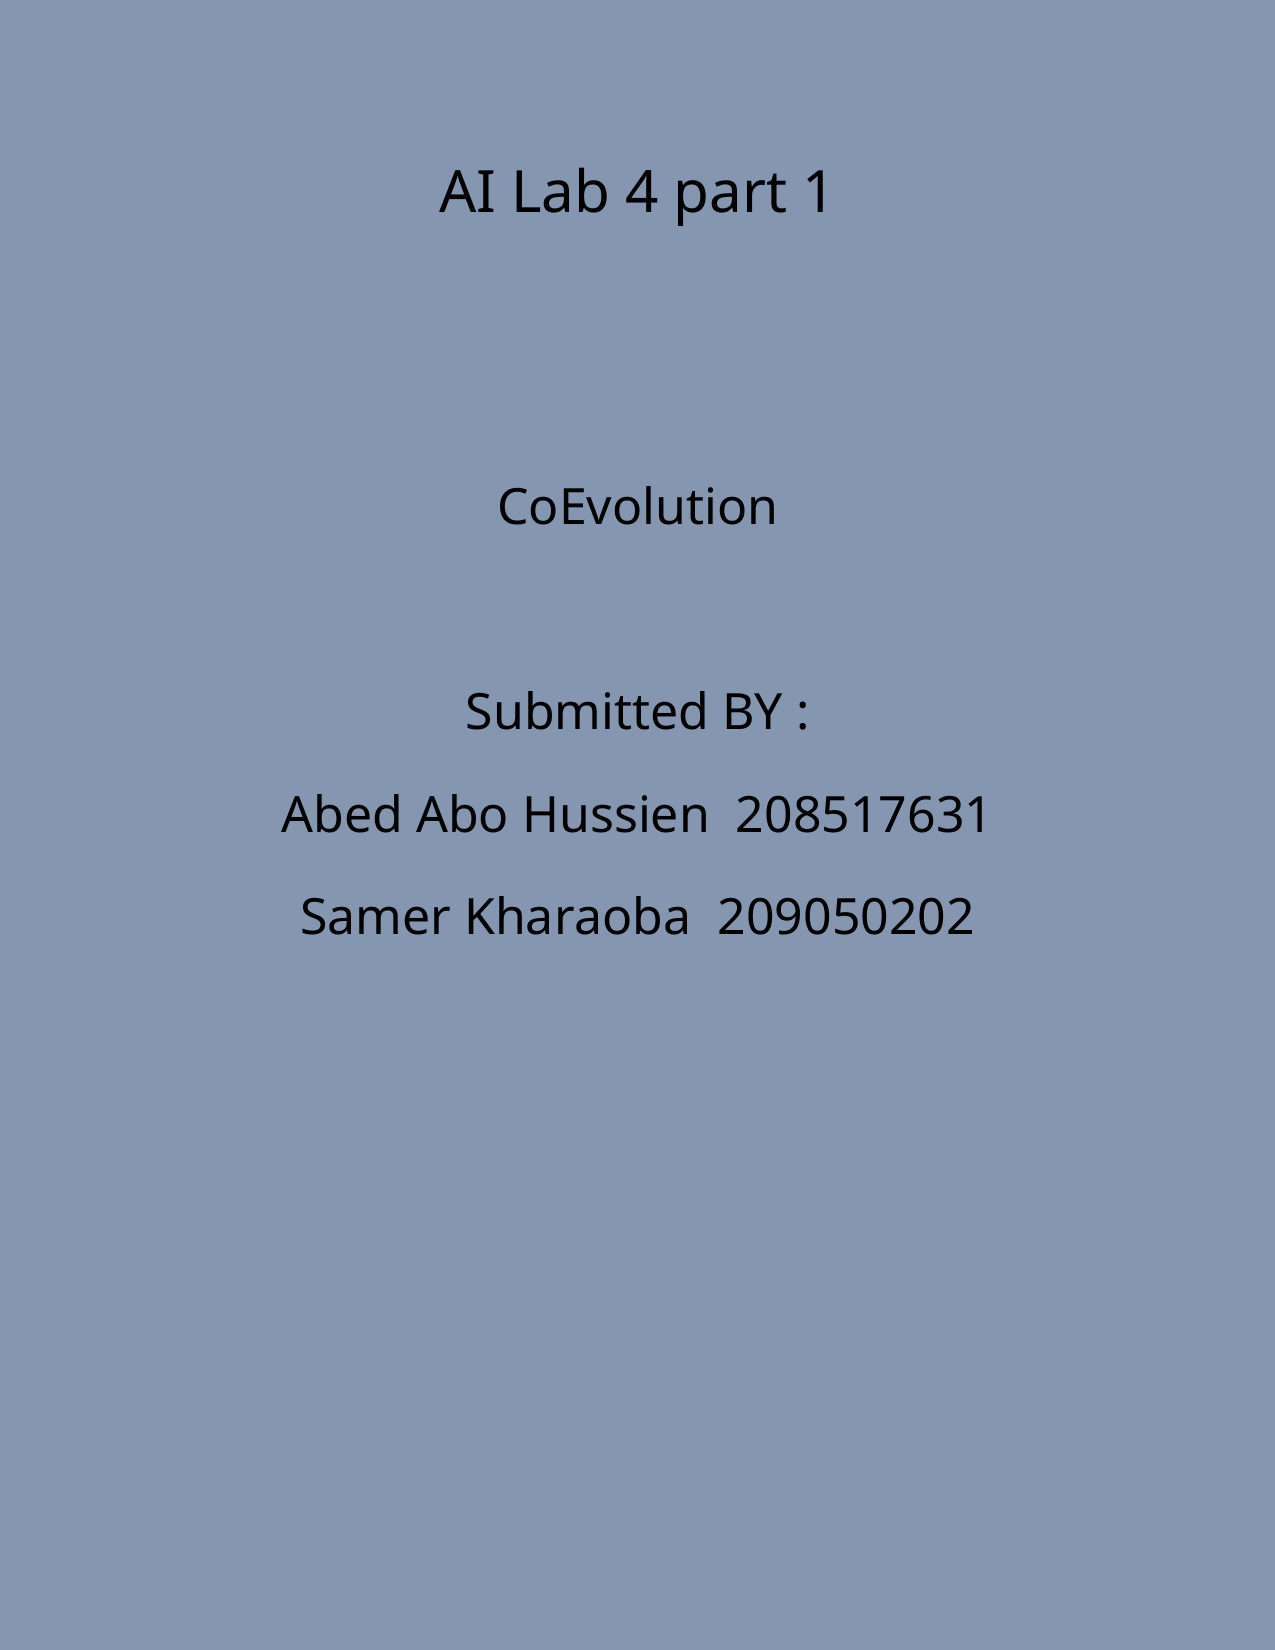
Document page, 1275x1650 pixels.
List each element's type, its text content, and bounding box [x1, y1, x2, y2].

text Submitted BY : [150, 676, 1125, 744]
text Samer Kharaoba 209050202 [150, 881, 1125, 949]
text CoEvolution [150, 471, 1125, 539]
text Abed Abo Hussien 208517631 [150, 779, 1125, 847]
text AI Lab 4 part 1 [150, 150, 1125, 229]
